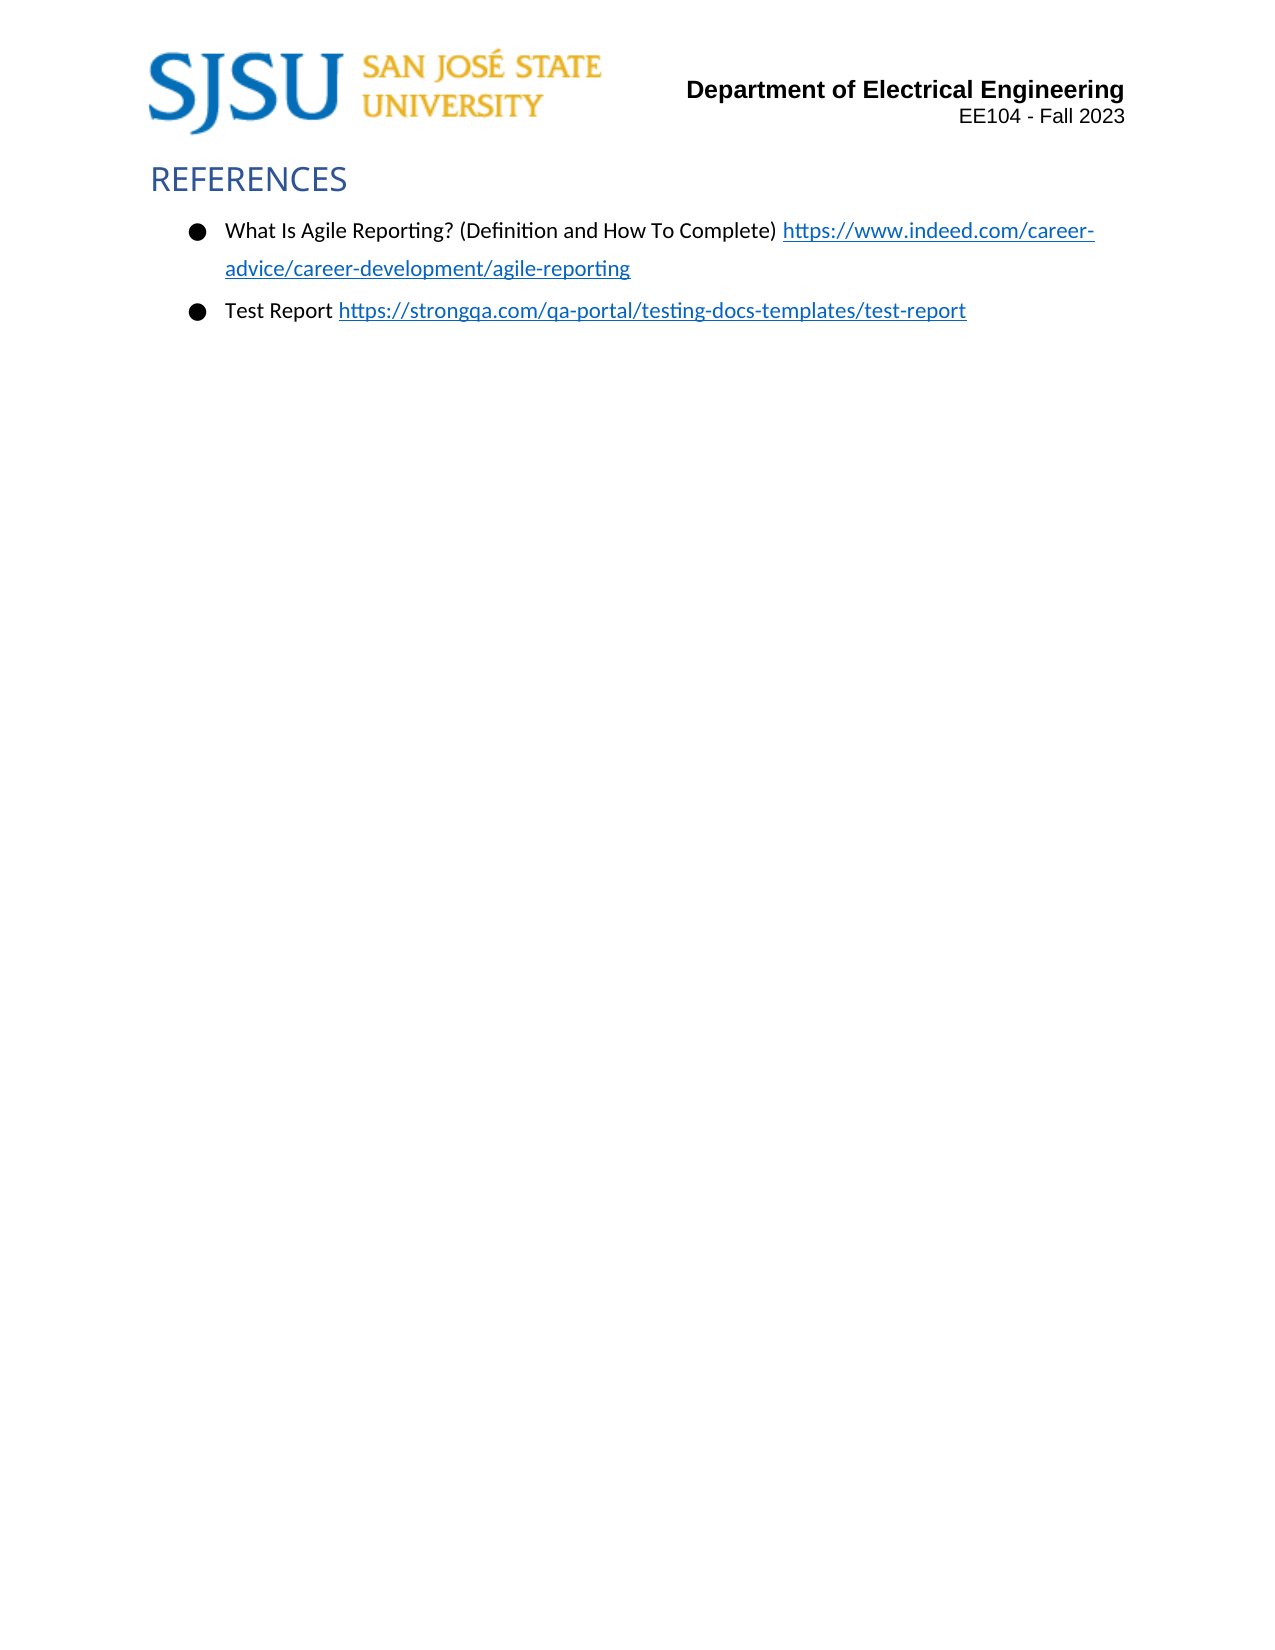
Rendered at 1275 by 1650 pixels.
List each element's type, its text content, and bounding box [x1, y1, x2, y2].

picture [148, 43, 602, 139]
list Test Report https://strongqa.com/qa-portal/testing-docs-templates/test-report [187, 284, 1125, 331]
list What Is Agile Reporting? (Definition and How To Complete) https://www.indeed.com/career-advice/career-development/agile-reporting [187, 205, 1125, 282]
subtitle REFERENCES [150, 156, 1125, 201]
